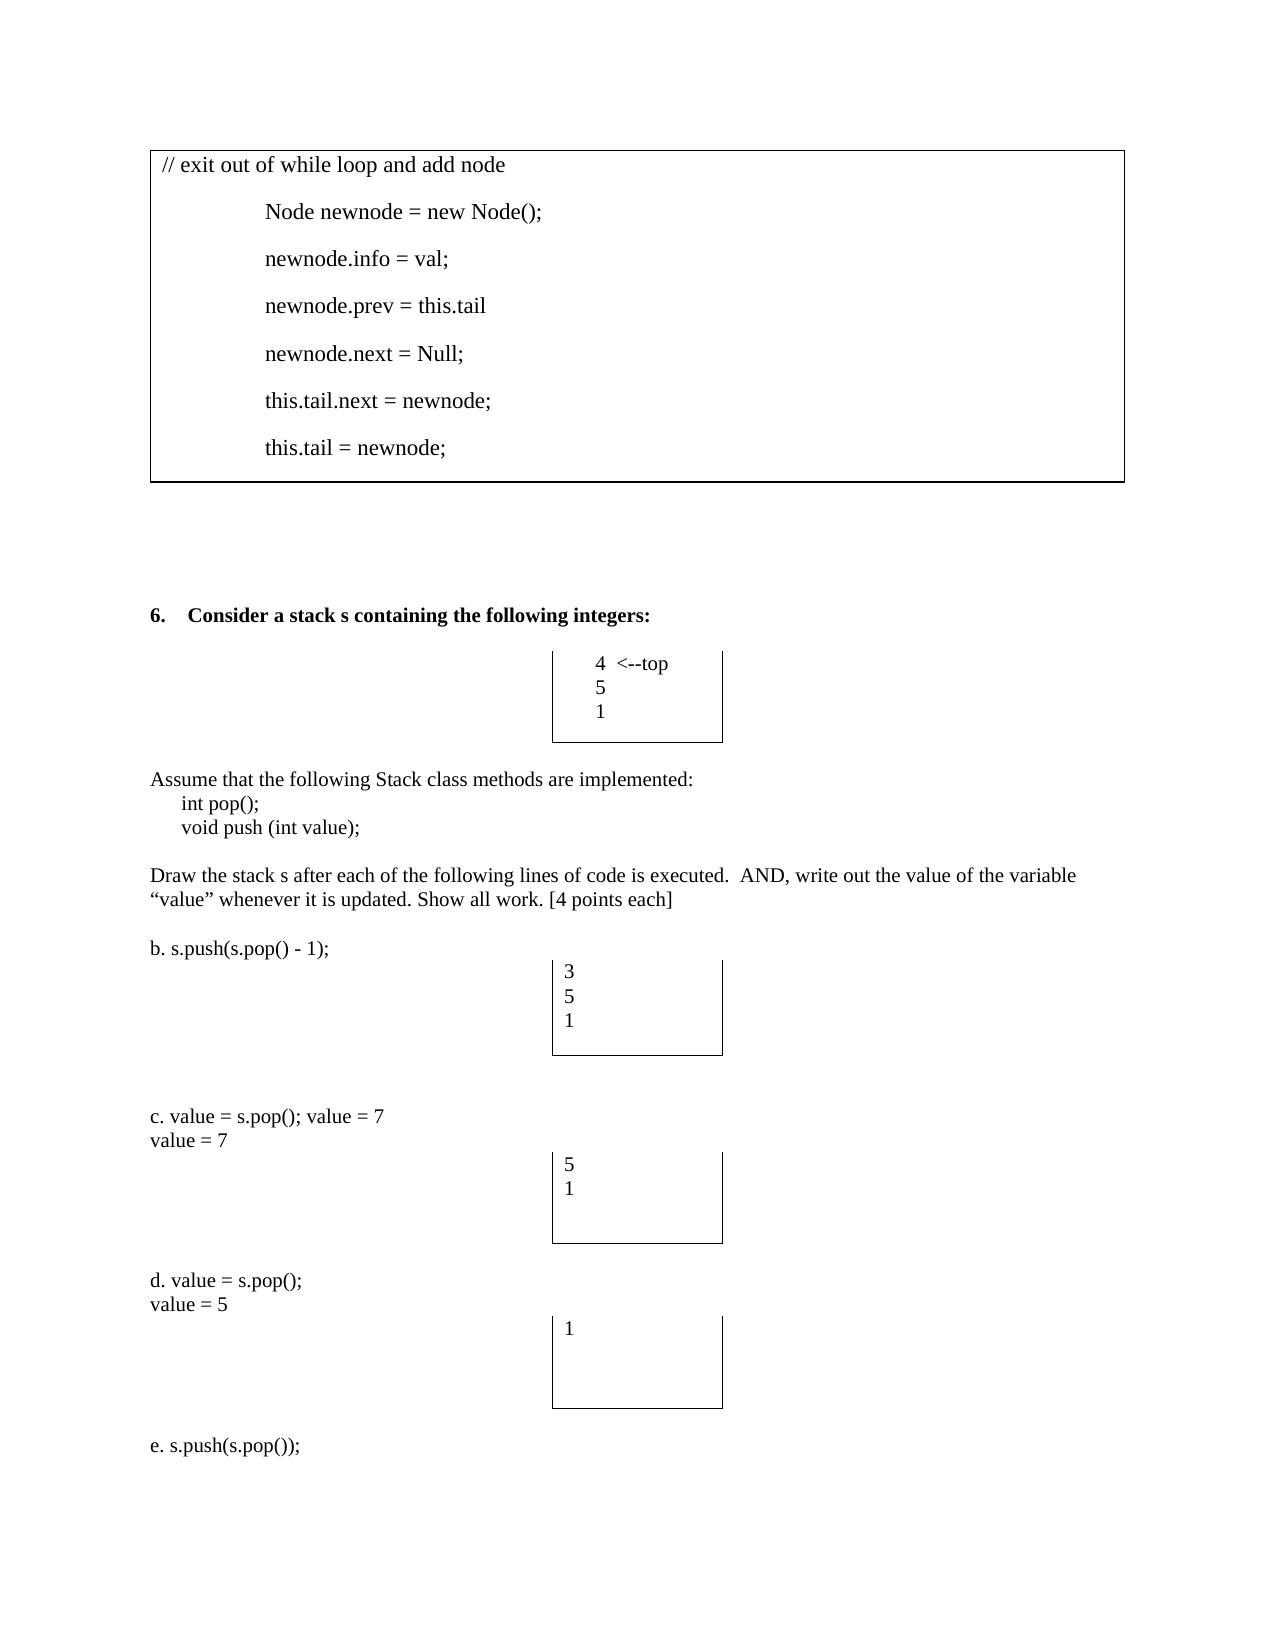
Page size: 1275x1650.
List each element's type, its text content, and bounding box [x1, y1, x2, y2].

table_header 1 [553, 1316, 722, 1407]
list Consider a stack s containing the following integers: [150, 603, 1125, 627]
table_header 3 5 1 [553, 960, 722, 1055]
text int pop(); [150, 791, 1125, 815]
text void push (int value); [150, 815, 1125, 839]
text value = 7 [150, 1128, 1125, 1152]
text Assume that the following Stack class methods are implemented: [150, 767, 1125, 791]
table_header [151, 151, 1124, 481]
text e. s.push(s.pop()); [150, 1432, 1125, 1457]
text b. s.push(s.pop() - 1); [150, 935, 1125, 959]
text d. value = s.pop(); [150, 1268, 1125, 1292]
text Draw the stack s after each of the following lines of code is executed. AND, write out the value of the variable “value” whenever it is updated. Show all work. [4 points each] [150, 863, 1125, 911]
text c. value = s.pop(); value = 7 [150, 1104, 1125, 1128]
table_header 4 <--top 5 1 [553, 651, 722, 742]
text value = 5 [150, 1292, 1125, 1316]
table_header 5 1 [553, 1152, 722, 1243]
